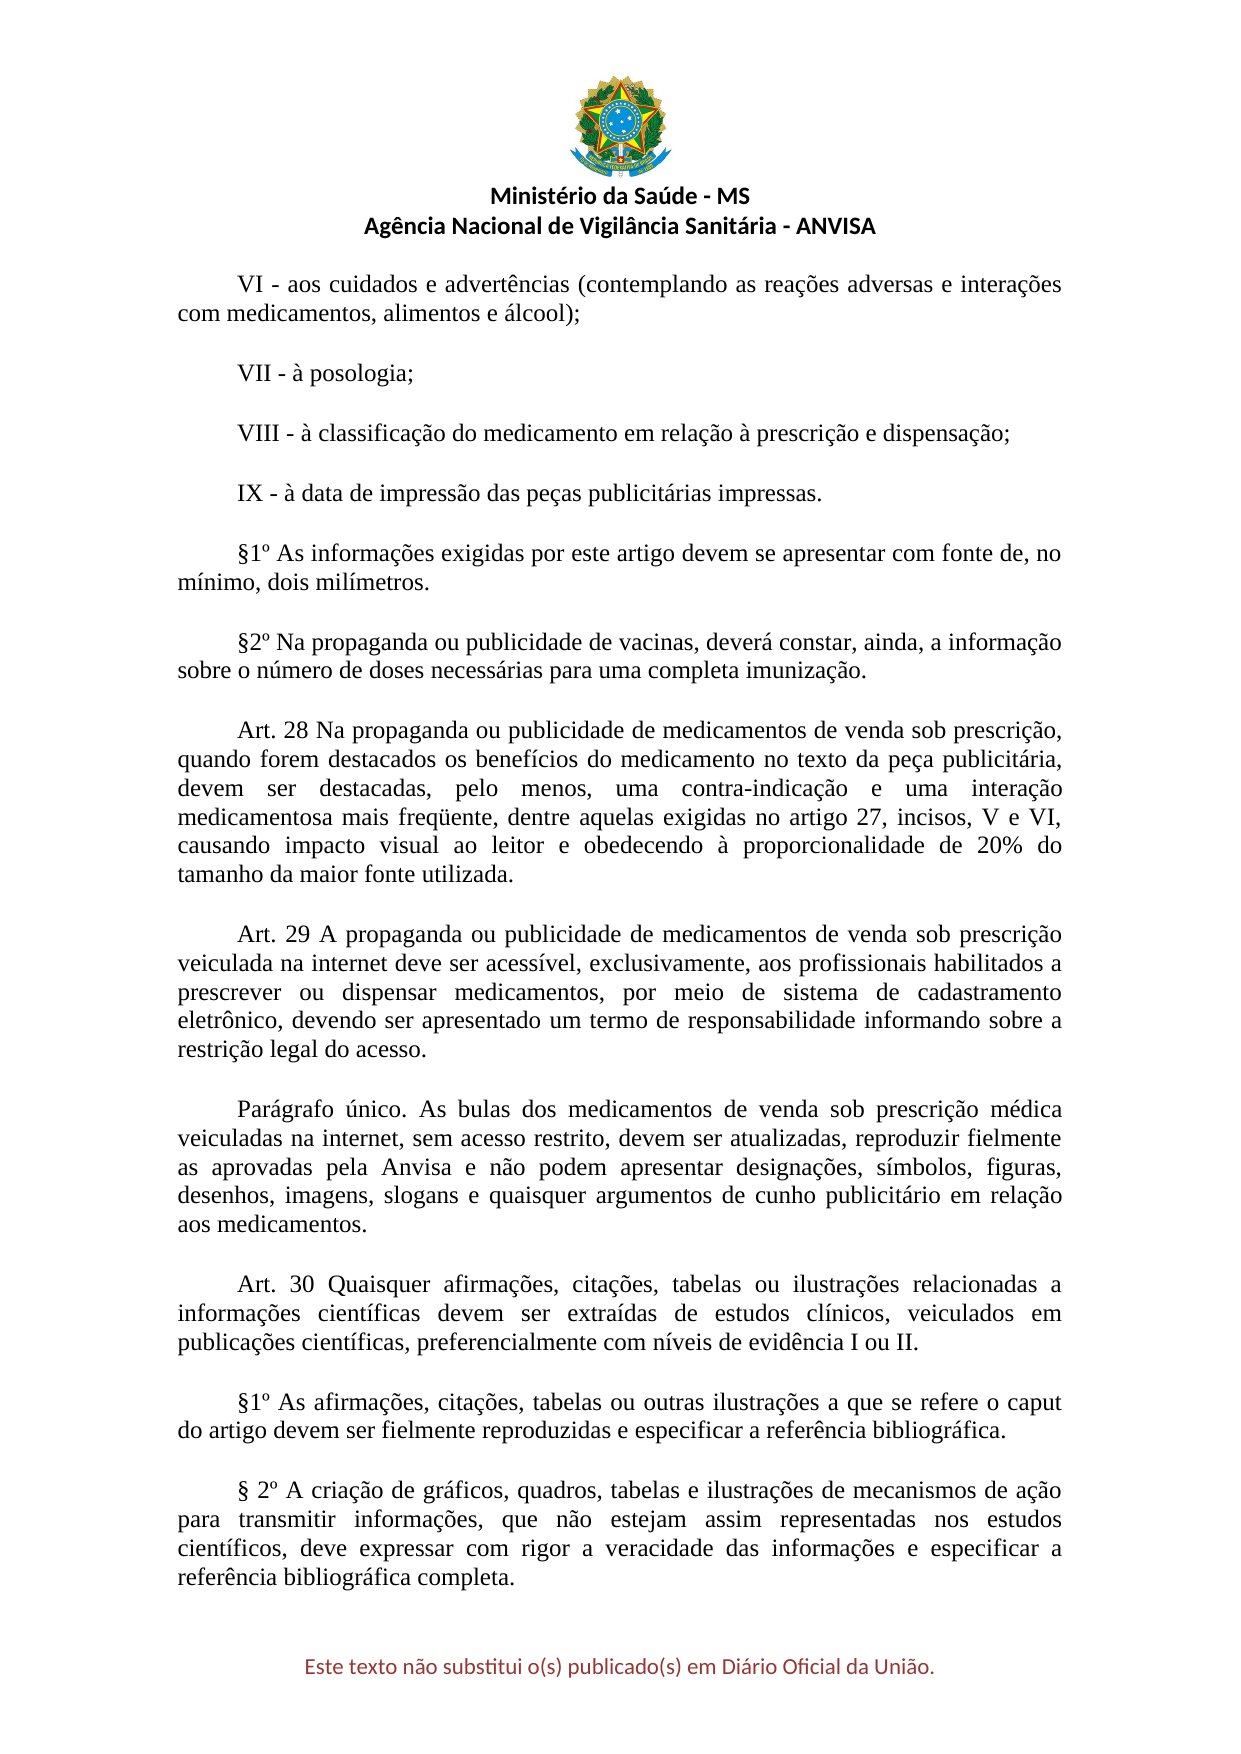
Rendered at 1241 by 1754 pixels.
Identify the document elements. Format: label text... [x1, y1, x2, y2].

text §1º As informações exigidas por este artigo devem se apresentar com fonte de, no mínimo, dois milímetros. [177, 538, 1063, 595]
text § 2º A criação de gráficos, quadros, tabelas e ilustrações de mecanismos de ação para transmitir informações, que não estejam assim representadas nos estudos científicos, deve expressar com rigor a veracidade das informações e especificar a referência bibliográfica completa. [177, 1475, 1063, 1590]
text IX - à data de impressão das peças publicitárias impressas. [177, 478, 1063, 507]
text Art. 30 Quaisquer afirmações, citações, tabelas ou ilustrações relacionadas a informações científicas devem ser extraídas de estudos clínicos, veiculados em publicações científicas, preferencialmente com níveis de evidência I ou II. [177, 1269, 1063, 1355]
text §2º Na propaganda ou publicidade de vacinas, deverá constar, ainda, a informação sobre o número de doses necessárias para uma completa imunização. [177, 627, 1063, 684]
text VI - aos cuidados e advertências (contemplando as reações adversas e interações com medicamentos, alimentos e álcool); [177, 269, 1063, 327]
text Parágrafo único. As bulas dos medicamentos de venda sob prescrição médica veiculadas na internet, sem acesso restrito, devem ser atualizadas, reproduzir fielmente as aprovadas pela Anvisa e não podem apresentar designações, símbolos, figuras, desenhos, imagens, slogans e quaisquer argumentos de cunho publicitário em relação aos medicamentos. [177, 1094, 1063, 1238]
text VII - à posologia; [177, 358, 1063, 387]
picture [566, 73, 674, 180]
text Art. 28 Na propaganda ou publicidade de medicamentos de venda sob prescrição, quando forem destacados os benefícios do medicamento no texto da peça publicitária, devem ser destacadas, pelo menos, uma contra-indicação e uma interação medicamentosa mais freqüente, dentre aquelas exigidas no artigo 27, incisos, V e VI, causando impacto visual ao leitor e obedecendo à proporcionalidade de 20% do tamanho da maior fonte utilizada. [177, 715, 1063, 888]
text Art. 29 A propaganda ou publicidade de medicamentos de venda sob prescrição veiculada na internet deve ser acessível, exclusivamente, aos profissionais habilitados a prescrever ou dispensar medicamentos, por meio de sistema de cadastramento eletrônico, devendo ser apresentado um termo de responsabilidade informando sobre a restrição legal do acesso. [177, 919, 1063, 1063]
text VIII - à classificação do medicamento em relação à prescrição e dispensação; [177, 418, 1063, 447]
text §1º As afirmações, citações, tabelas ou outras ilustrações a que se refere o caput do artigo devem ser fielmente reproduzidas e especificar a referência bibliográfica. [177, 1387, 1063, 1444]
